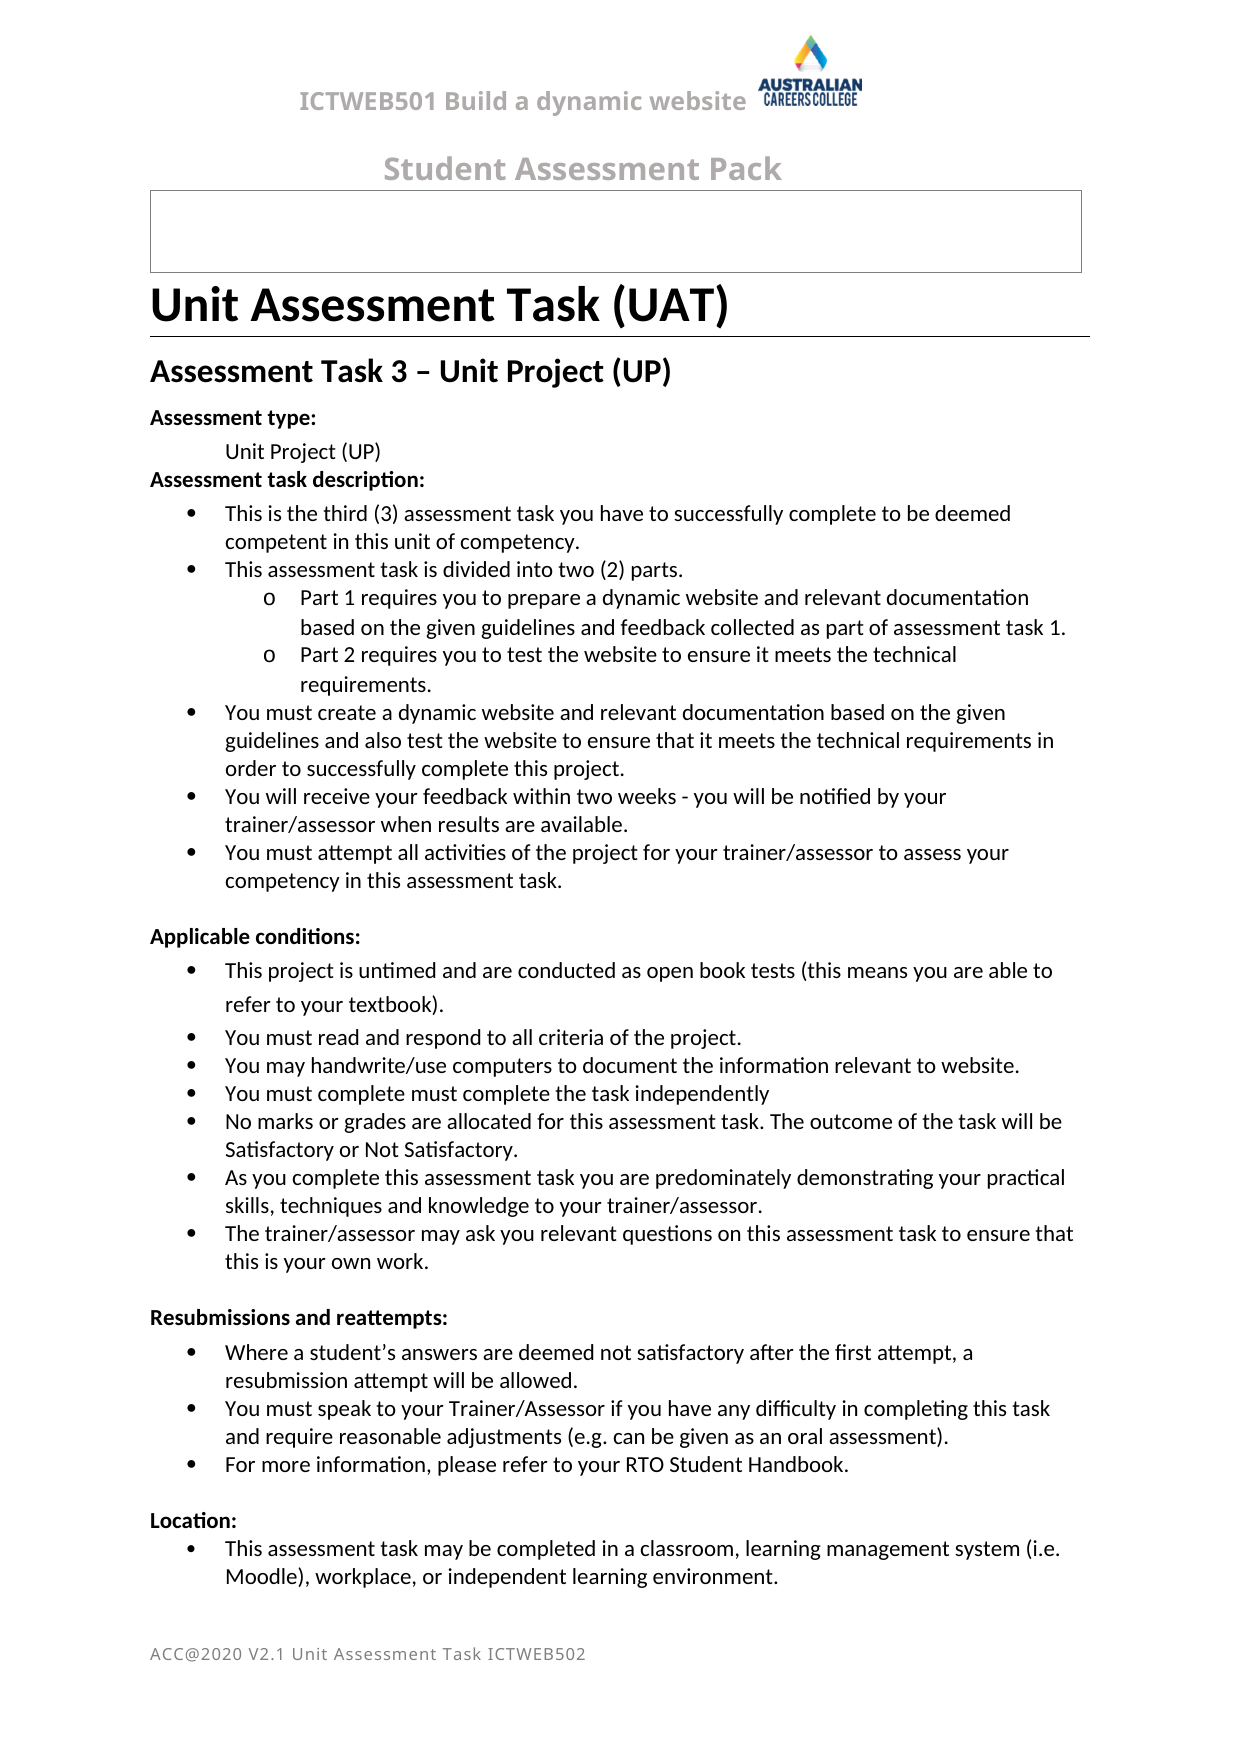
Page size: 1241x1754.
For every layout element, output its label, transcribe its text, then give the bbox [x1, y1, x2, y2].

list As you complete this assessment task you are predominately demonstrating your practical skills, techniques and knowledge to your trainer/assessor. [187, 1163, 1090, 1219]
subtitle Unit Assessment Task (UAT) [150, 273, 1090, 336]
list This is the third (3) assessment task you have to successfully complete to be deemed competent in this unit of competency. [187, 499, 1090, 555]
list For more information, please refer to your RTO Student Handbook. [187, 1450, 1090, 1478]
list Where a student’s answers are deemed not satisfactory after the first attempt, a resubmission attempt will be allowed. [187, 1338, 1090, 1394]
list You must read and respond to all criteria of the project. [187, 1023, 1090, 1051]
table_cell [151, 191, 1081, 272]
list Unit Project (UP) [225, 437, 1090, 465]
list Part 1 requires you to prepare a dynamic website and relevant documentation based on the given guidelines and feedback collected as part of assessment task 1. [262, 583, 1090, 641]
list You must complete must complete the task independently [187, 1079, 1090, 1107]
subtitle Assessment Task 3 – Unit Project (UP) [150, 349, 1090, 390]
list You must create a dynamic website and relevant documentation based on the given guidelines and also test the website to ensure that it meets the technical requirements in order to successfully complete this project. [187, 698, 1090, 782]
text Applicable conditions: [150, 922, 1090, 950]
text Assessment type: [150, 403, 1090, 431]
list This assessment task may be completed in a classroom, learning management system (i.e. Moodle), workplace, or independent learning environment. [187, 1534, 1090, 1590]
list This assessment task is divided into two (2) parts. [187, 555, 1090, 583]
list You must attempt all activities of the project for your trainer/assessor to assess your competency in this assessment task. [187, 838, 1090, 894]
list You must speak to your Trainer/Assessor if you have any difficulty in completing this task and require reasonable adjustments (e.g. can be given as an oral assessment). [187, 1394, 1090, 1450]
picture [753, 29, 866, 111]
list The trainer/assessor may ask you relevant questions on this assessment task to ensure that this is your own work. [187, 1219, 1090, 1276]
list You may handwrite/use computers to document the information relevant to website. [187, 1051, 1090, 1079]
list No marks or grades are allocated for this assessment task. The outcome of the task will be Satisfactory or Not Satisfactory. [187, 1107, 1090, 1163]
text Assessment task description: [150, 465, 1090, 493]
list You will receive your feedback within two weeks - you will be notified by your trainer/assessor when results are available. [187, 782, 1090, 838]
list This project is untimed and are conducted as open book tests (this means you are able to refer to your textbook). [187, 956, 1090, 1018]
text Location: [150, 1506, 1090, 1534]
text Resubmissions and reattempts: [150, 1303, 1090, 1332]
list Part 2 requires you to test the website to ensure it meets the technical requirements. [262, 641, 1090, 698]
